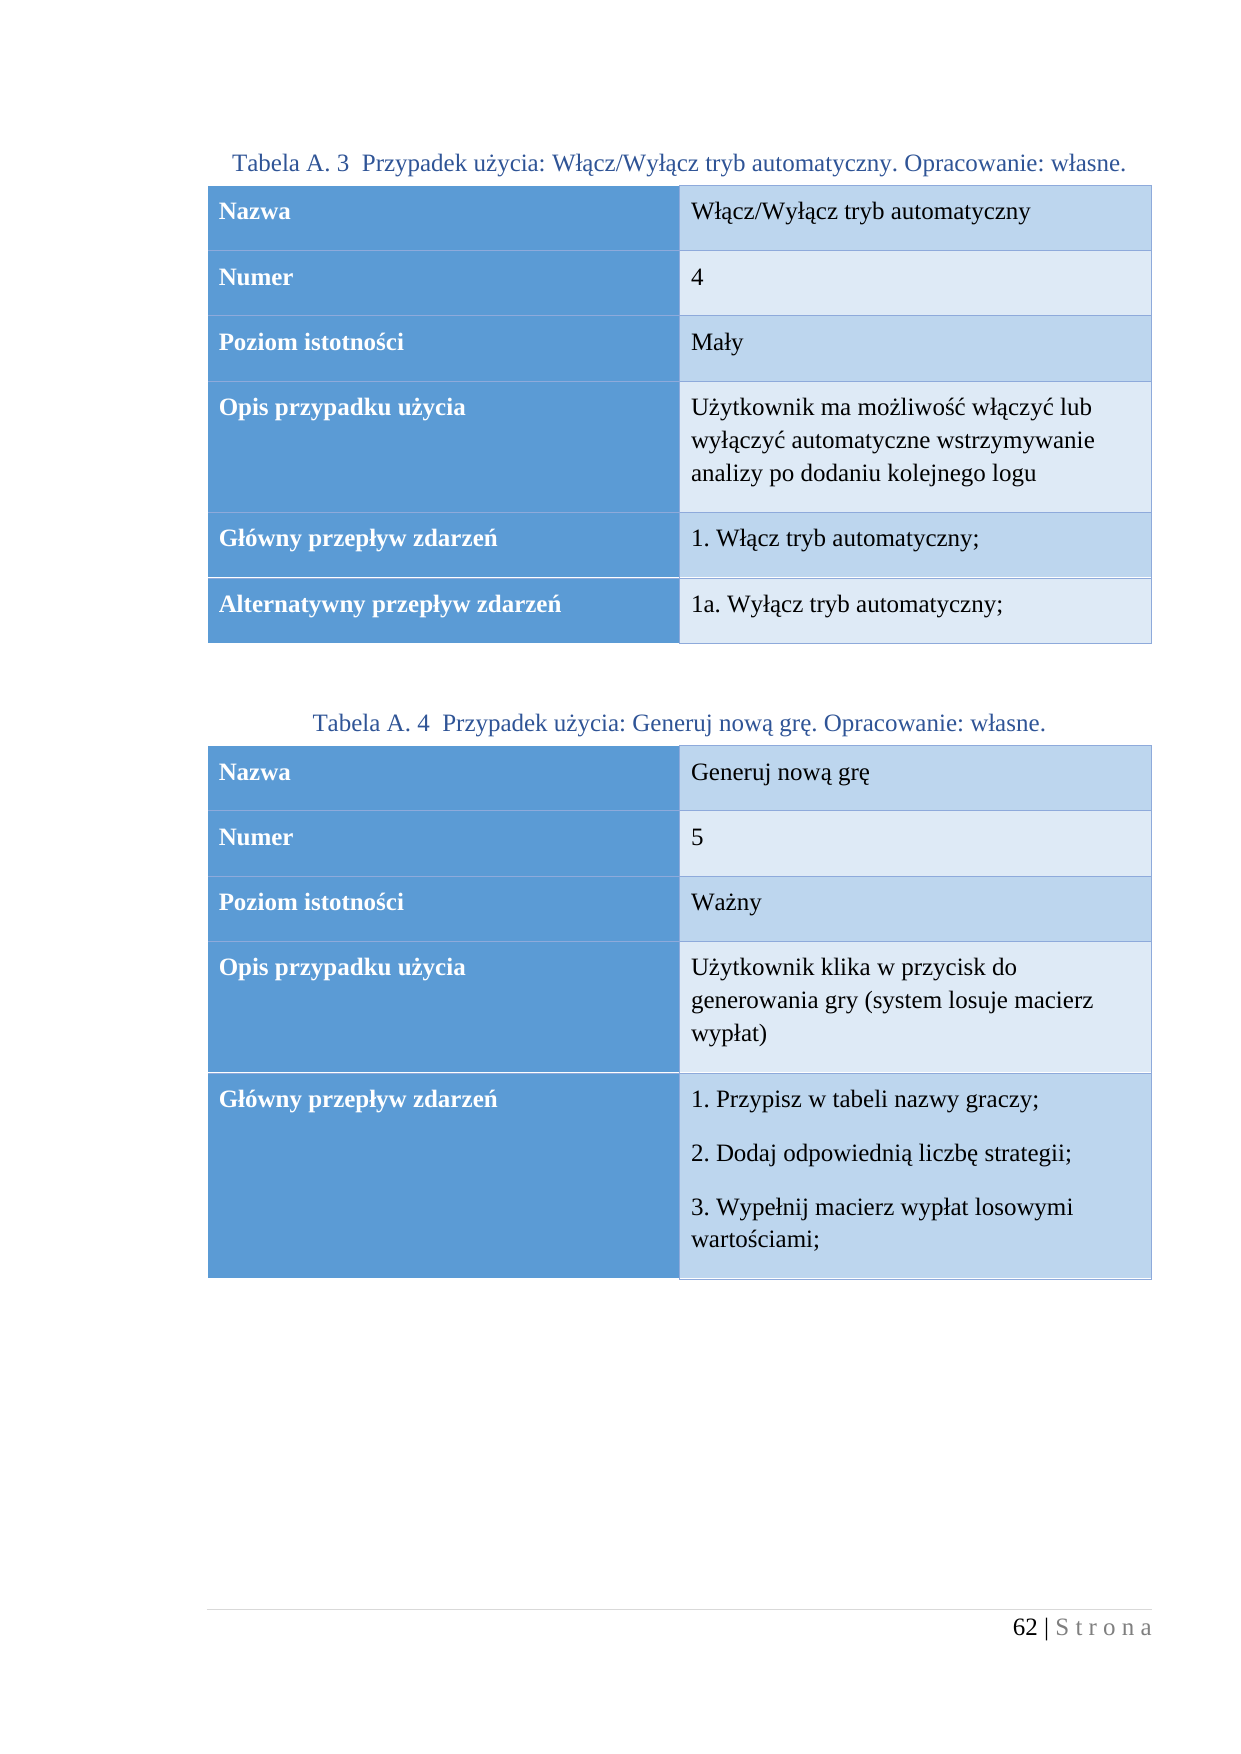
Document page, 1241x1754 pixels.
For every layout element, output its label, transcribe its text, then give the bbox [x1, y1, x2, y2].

text Tabela A. 4 Przypadek użycia: Generuj nową grę. Opracowanie: własne. [207, 708, 1152, 737]
table_cell Poziom istotności [208, 877, 679, 941]
table_cell Ważny [680, 877, 1151, 941]
table_cell 5 [680, 811, 1151, 876]
table_cell 1a. Wyłącz tryb automatyczny; [680, 579, 1151, 643]
table_cell Opis przypadku użycia [208, 382, 679, 512]
table_cell 1. Przypisz w tabeli nazwy graczy; 2. Dodaj odpowiednią liczbę strategii; 3. Wypełnij macierz wypłat losowymi wartościami; [680, 1074, 1151, 1278]
table_cell Główny przepływ zdarzeń [208, 1074, 679, 1278]
table_cell Mały [680, 316, 1151, 381]
table_cell Użytkownik ma możliwość włączyć lub wyłączyć automatyczne wstrzymywanie analizy po dodaniu kolejnego logu [680, 382, 1151, 512]
table_header Włącz/Wyłącz tryb automatyczny [680, 186, 1151, 250]
table_cell Numer [208, 251, 679, 315]
table_cell 1. Włącz tryb automatyczny; [680, 513, 1151, 577]
table_cell 4 [680, 251, 1151, 315]
table_cell Użytkownik klika w przycisk do generowania gry (system losuje macierz wypłat) [680, 942, 1151, 1072]
table_cell Poziom istotności [208, 316, 679, 381]
table_header Generuj nową grę [680, 746, 1151, 810]
table_header Nazwa [208, 186, 679, 250]
table_cell Alternatywny przepływ zdarzeń [208, 579, 679, 643]
table_cell Opis przypadku użycia [208, 942, 679, 1072]
text Tabela A. 3 Przypadek użycia: Włącz/Wyłącz tryb automatyczny. Opracowanie: własne. [207, 148, 1152, 176]
table_cell Numer [208, 811, 679, 876]
table_header Nazwa [208, 746, 679, 810]
table_cell Główny przepływ zdarzeń [208, 513, 679, 577]
